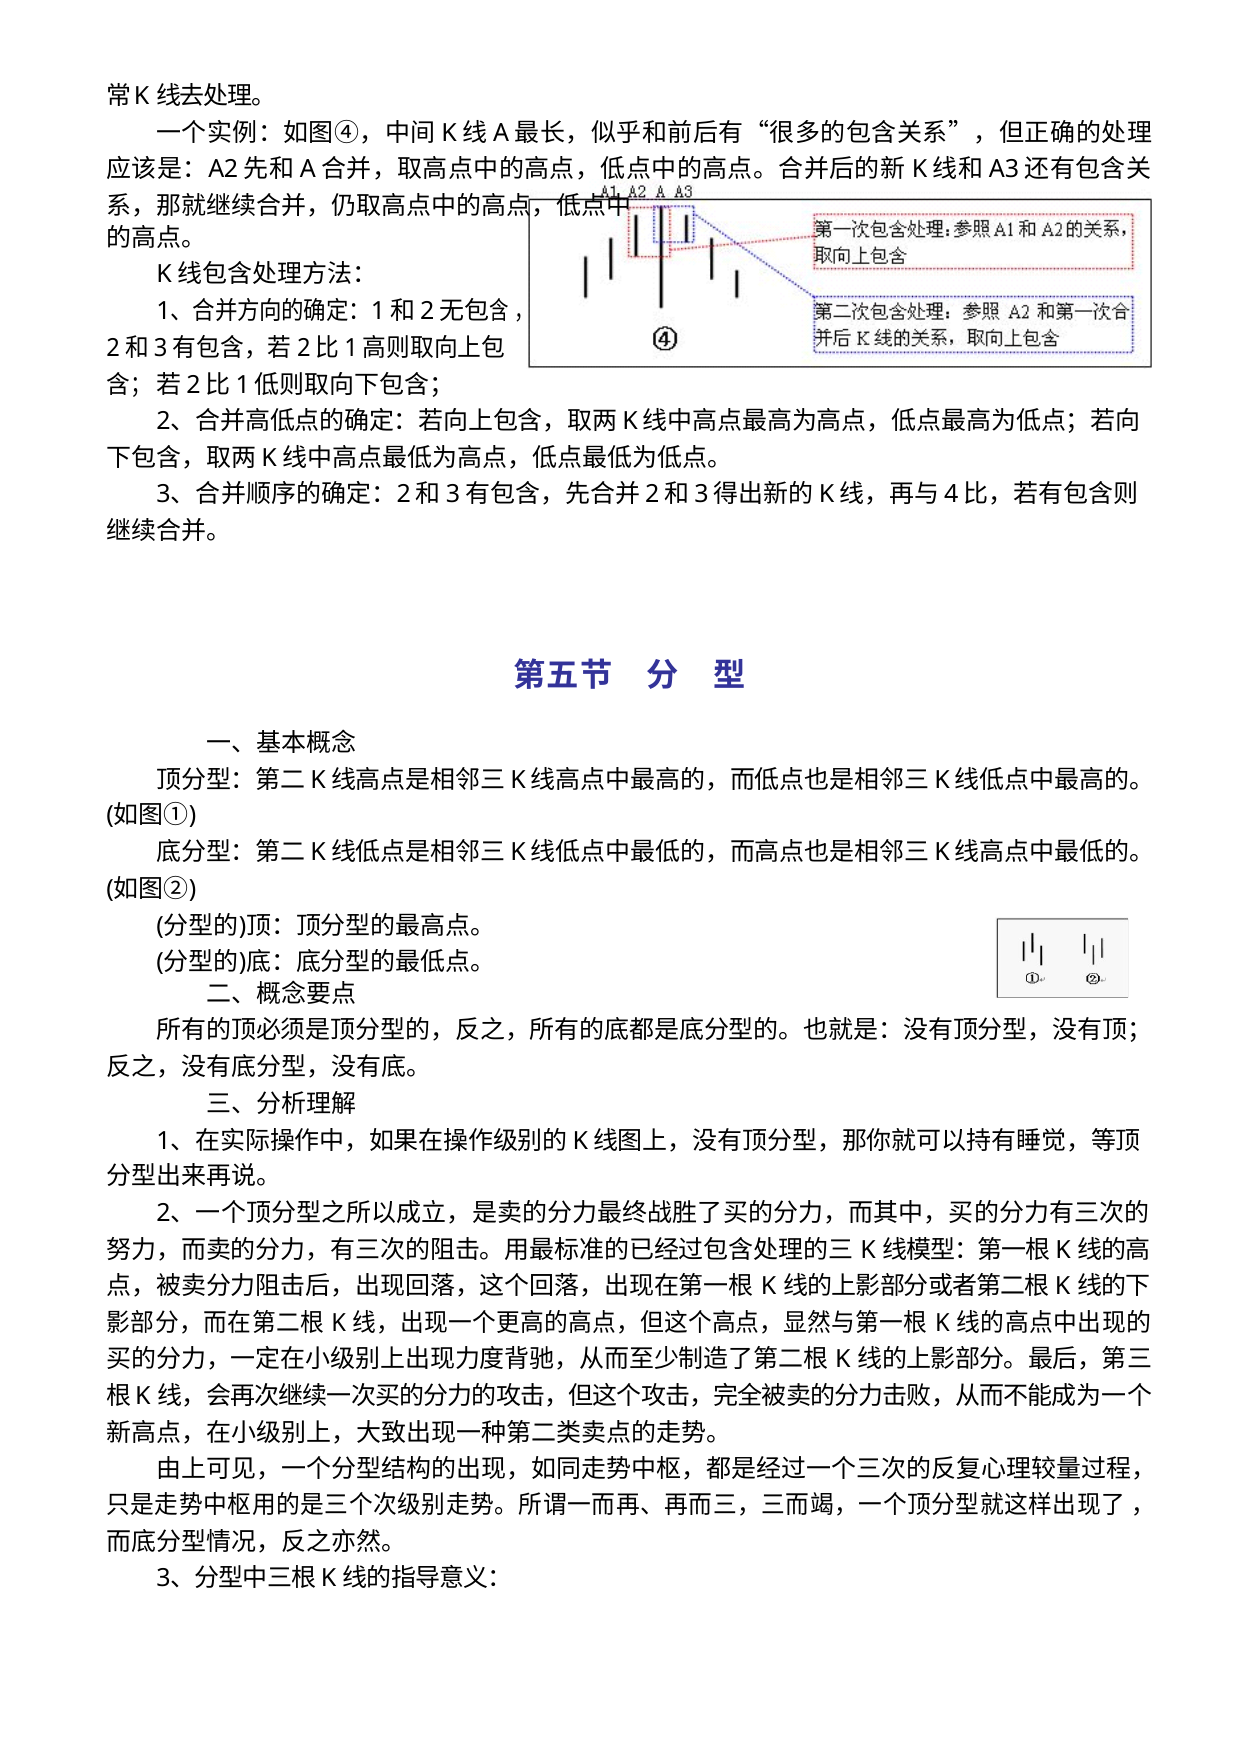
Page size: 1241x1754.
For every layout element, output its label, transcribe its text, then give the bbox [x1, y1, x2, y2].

text 2、一个顶分型之所以成立，是卖的分力最终战胜了买的分力，而其中，买的分力有三次的努力，而卖的分力，有三次的阻击。用最标准的已经过包含处理的三 K 线模型：第一根 K 线的高点，被卖分力阻击后，出现回落，这个回落，出现在第一根 K 线的上影部分或者第二根 K 线的下影部分，而在第二根 K 线，出现一个更高的高点，但这个高点，显然与第一根 K 线的高点中出现的买的分力，一定在小级别上出现力度背驰，从而至少制造了第二根 K 线的上影部分。最后，第三根 K 线，会再次继续一次买的分力的攻击，但这个攻击，完全被卖的分力击败，从而不能成为一个新高点，在小级别上，大致出现一种第二类卖点的走势。 [106, 1193, 1152, 1448]
text 1、合并方向的确定：1和2无包含 ， [156, 291, 1188, 327]
picture [526, 327, 1152, 369]
text 3、分型中三根 K 线的指导意义： [156, 1558, 1188, 1594]
text 所有的顶必须是顶分型的，反之，所有的底都是底分型的。也就是：没有顶分型，没有顶； 反之，没有底分型，没有底。 [106, 1010, 1157, 1083]
text 的高点。 [106, 222, 1188, 253]
text 常 K 线去处理。 [106, 75, 1188, 111]
text 底分型：第二K线低点是相邻三K线低点中最低的，而高点也是相邻三K线高点中最低的。(如图②) [106, 832, 1152, 905]
text 2和3有包含，若2比1高则取向上包含； 若2比1低则取向下包含； [106, 328, 509, 400]
text 二、概念要点 [206, 978, 1188, 1009]
text 1、在实际操作中，如果在操作级别的K线图上，没有顶分型，那你就可以持有睡觉，等顶分型出来再说。 [106, 1121, 1152, 1192]
subtitle 第五节 分 型 [72, 649, 1188, 695]
text 三、分析理解 [206, 1083, 1188, 1119]
text 由上可见，一个分型结构的出现，如同走势中枢，都是经过一个三次的反复心理较量过程， 只是走势中枢用的是三个次级别走势。所谓一而再、再而三，三而竭，一个顶分型就这样出现了 ， 而底分型情况，反之亦然。 [106, 1449, 1159, 1557]
picture [995, 917, 1129, 998]
text 3、合并顺序的确定：2和3有包含，先合并2和3得出新的K线，再与4比，若有包含则继续合并。 [106, 474, 1146, 547]
text 一个实例：如图④，中间K线A最长，似乎和前后有“很多的包含关系”，但正确的处理应该是：A2先和A合并，取高点中的高点，低点中的高点。合并后的新K线和A3还有包含关系，那就继续合并，仍取高点中的高点，低点中 [106, 112, 1152, 221]
text 顶分型：第二K线高点是相邻三K线高点中最高的，而低点也是相邻三K线低点中最高的。(如图①) [106, 760, 1152, 831]
text K线包含处理方法： [156, 253, 1188, 290]
text 2、合并高低点的确定：若向上包含，取两K线中高点最高为高点，低点最高为低点；若向下包含，取两K线中高点最低为高点，低点最低为低点。 [106, 401, 1152, 473]
text (分型的)顶：顶分型的最高点。(分型的)底：底分型的最低点。 [156, 905, 507, 978]
text 一、基本概念 [206, 722, 1188, 759]
